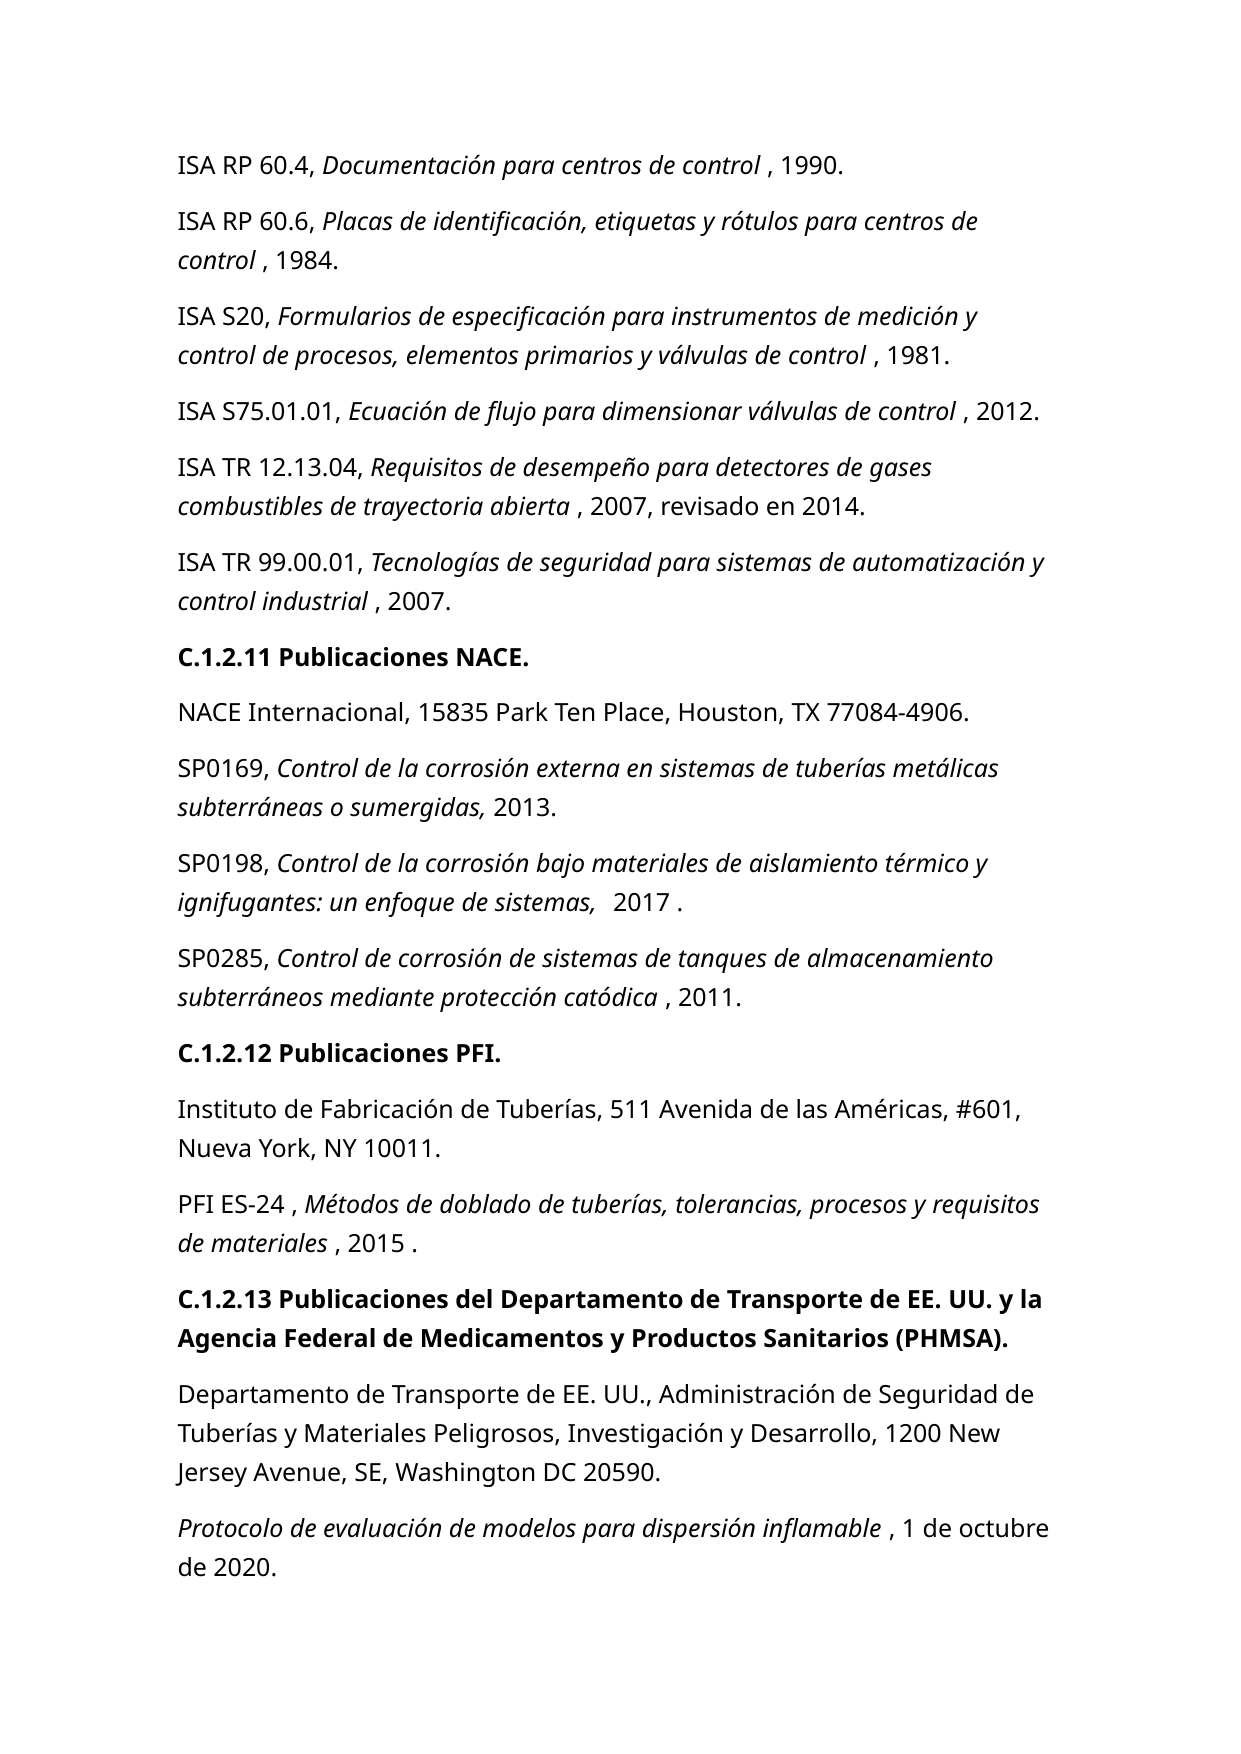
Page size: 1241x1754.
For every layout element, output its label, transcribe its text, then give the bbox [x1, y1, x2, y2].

text Protocolo de evaluación de modelos para dispersión inflamable , 1 de octubre de 2020. [177, 1511, 1063, 1584]
text SP0169, Control de la corrosión externa en sistemas de tuberías metálicas subterráneas o sumergidas, 2013. [177, 751, 1063, 824]
text ISA TR 12.13.04, Requisitos de desempeño para detectores de gases combustibles de trayectoria abierta , 2007, revisado en 2014. [177, 449, 1063, 522]
text NACE Internacional, 15835 Park Ten Place, Houston, TX 77084-4906. [177, 695, 1063, 729]
text ISA RP 60.4, Documentación para centros de control , 1990. [177, 148, 1063, 182]
text ISA TR 99.00.01, Tecnologías de seguridad para sistemas de automatización y control industrial , 2007. [177, 544, 1063, 617]
text C.1.2.12 Publicaciones PFI. [177, 1036, 1063, 1070]
text SP0198, Control de la corrosión bajo materiales de aislamiento térmico y ignifugantes: un enfoque de sistemas, 2017 . [177, 846, 1063, 919]
text ISA S20, Formularios de especificación para instrumentos de medición y control de procesos, elementos primarios y válvulas de control , 1981. [177, 298, 1063, 372]
text ISA RP 60.6, Placas de identificación, etiquetas y rótulos para centros de control , 1984. [177, 203, 1063, 277]
text ISA S75.01.01, Ecuación de flujo para dimensionar válvulas de control , 2012. [177, 393, 1063, 427]
text C.1.2.11 Publicaciones NACE. [177, 639, 1063, 673]
text Departamento de Transporte de EE. UU., Administración de Seguridad de Tuberías y Materiales Peligrosos, Investigación y Desarrollo, 1200 New Jersey Avenue, SE, Washington DC 20590. [177, 1377, 1063, 1489]
text C.1.2.13 Publicaciones del Departamento de Transporte de EE. UU. y la Agencia Federal de Medicamentos y Productos Sanitarios (PHMSA). [177, 1282, 1063, 1355]
text SP0285, Control de corrosión de sistemas de tanques de almacenamiento subterráneos mediante protección catódica , 2011. [177, 941, 1063, 1014]
text PFI ES-24 , Métodos de doblado de tuberías, tolerancias, procesos y requisitos de materiales , 2015 . [177, 1187, 1063, 1260]
text Instituto de Fabricación de Tuberías, 511 Avenida de las Américas, #601, Nueva York, NY 10011. [177, 1092, 1063, 1165]
